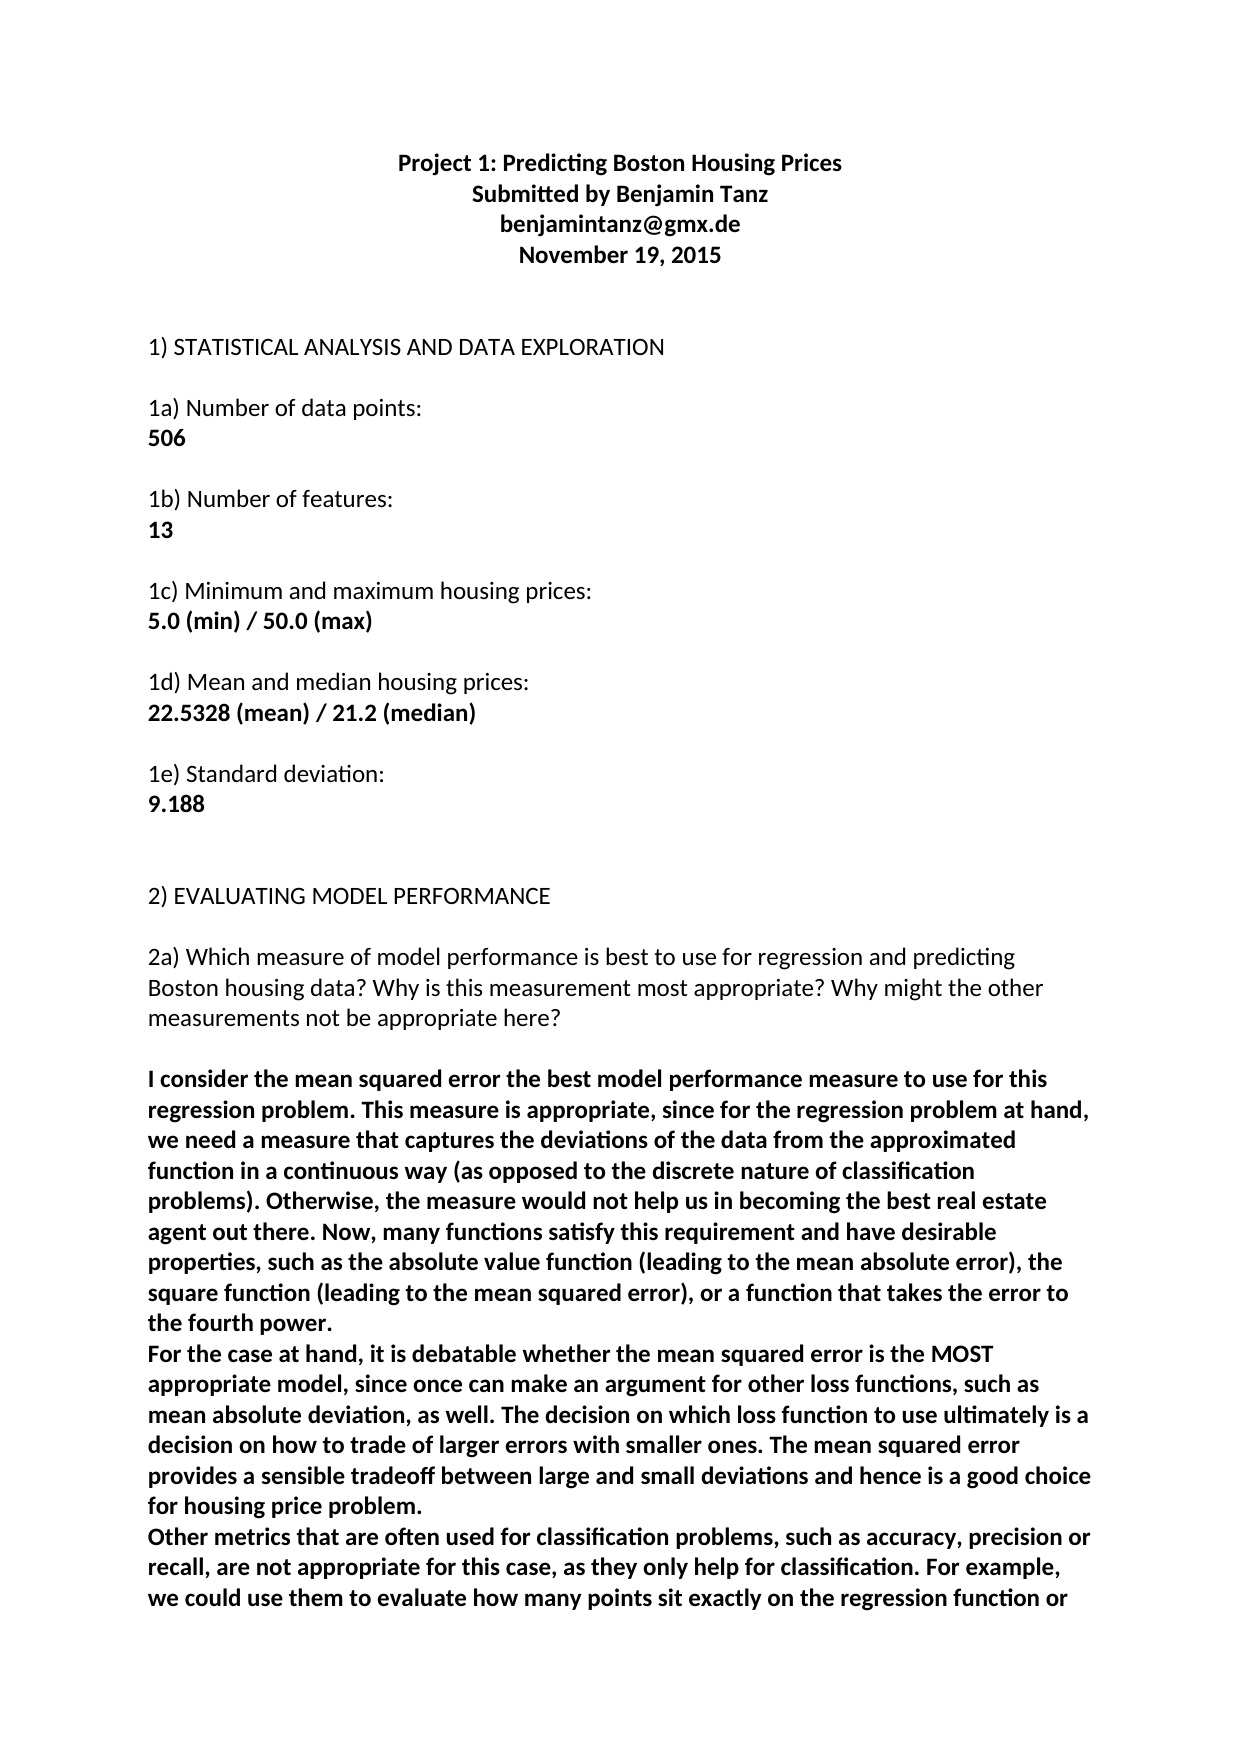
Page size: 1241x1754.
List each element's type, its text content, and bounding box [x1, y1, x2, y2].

text benjamintanz@gmx.de [148, 209, 1093, 239]
text 9.188 [148, 788, 1093, 819]
text 1a) Number of data points: [148, 392, 1093, 422]
text I consider the mean squared error the best model performance measure to use for this regression problem. This measure is appropriate, since for the regression problem at hand, we need a measure that captures the deviations of the data from the approximated function in a continuous way (as opposed to the discrete nature of classification problems). Otherwise, the measure would not help us in becoming the best real estate agent out there. Now, many functions satisfy this requirement and have desirable properties, such as the absolute value function (leading to the mean absolute error), the square function (leading to the mean squared error), or a function that takes the error to the fourth power. [148, 1063, 1093, 1338]
text 5.0 (min) / 50.0 (max) [148, 605, 1093, 636]
text 13 [148, 514, 1093, 544]
text Submitted by Benjamin Tanz [148, 178, 1093, 209]
text November 19, 2015 [148, 239, 1093, 270]
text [148, 1521, 1093, 1613]
text 1d) Mean and median housing prices: [148, 666, 1093, 697]
text 1) STATISTICAL ANALYSIS AND DATA EXPLORATION [148, 331, 1093, 361]
text 1b) Number of features: [148, 483, 1093, 514]
text 1c) Minimum and maximum housing prices: [148, 575, 1093, 605]
text 2a) Which measure of model performance is best to use for regression and predicting Boston housing data? Why is this measurement most appropriate? Why might the other measurements not be appropriate here? [148, 941, 1093, 1033]
text 506 [148, 422, 1093, 453]
text 1e) Standard deviation: [148, 758, 1093, 788]
text For the case at hand, it is debatable whether the mean squared error is the MOST appropriate model, since once can make an argument for other loss functions, such as mean absolute deviation, as well. The decision on which loss function to use ultimately is a decision on how to trade of larger errors with smaller ones. The mean squared error provides a sensible tradeoff between large and small deviations and hence is a good choice for housing price problem. [148, 1338, 1093, 1521]
text 22.5328 (mean) / 21.2 (median) [148, 697, 1093, 727]
text 2) EVALUATING MODEL PERFORMANCE [148, 880, 1093, 911]
text Project 1: Predicting Boston Housing Prices [148, 148, 1093, 178]
